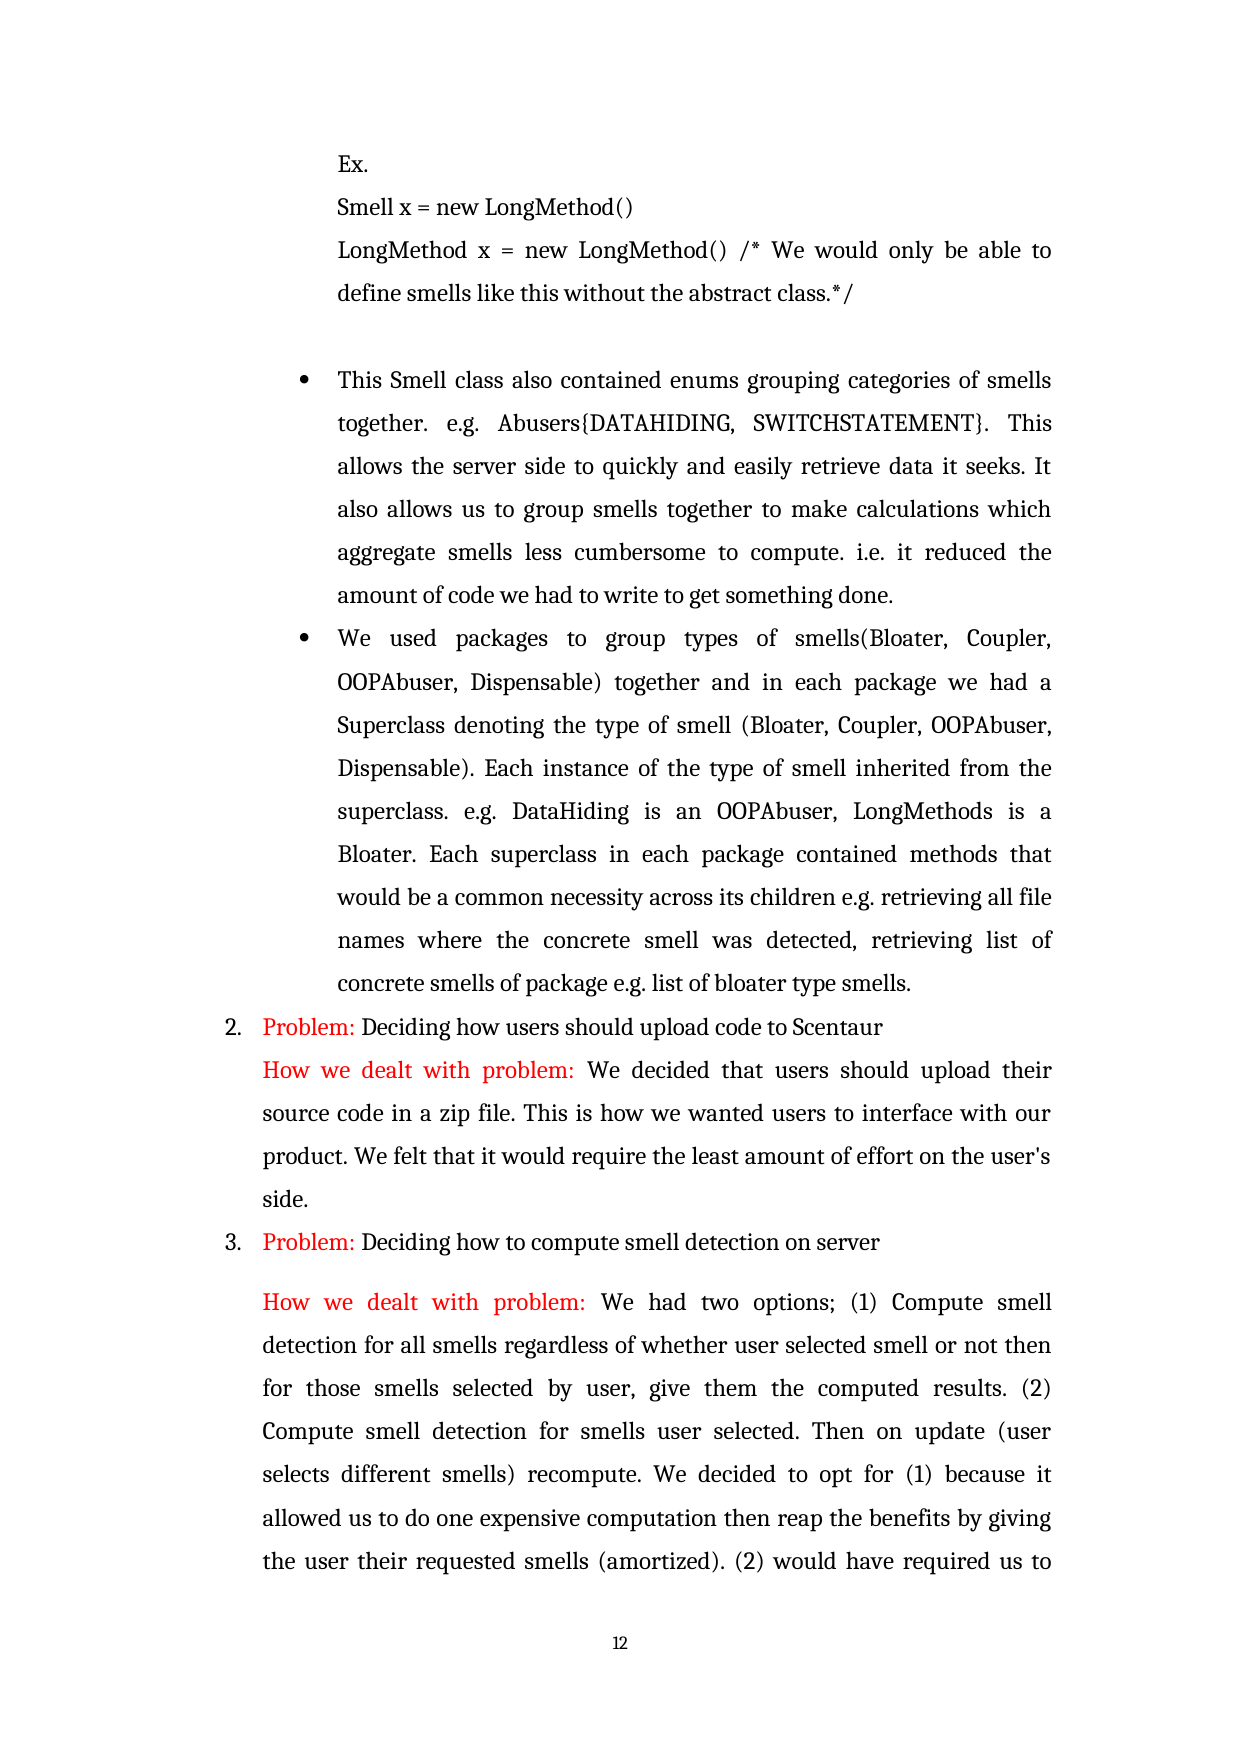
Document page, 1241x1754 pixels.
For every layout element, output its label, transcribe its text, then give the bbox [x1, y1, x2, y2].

list Problem: Deciding how to compute smell detection on server [225, 1228, 1053, 1257]
list This Smell class also contained enums grouping categories of smells together. e.g. Abusers{DATAHIDING, SWITCHSTATEMENT}. This allows the server side to quickly and easily retrieve data it seeks. It also allows us to group smells together to make calculations which aggregate smells less cumbersome to compute. i.e. it reduced the amount of code we had to write to get something done. [300, 366, 1053, 610]
list LongMethod x = new LongMethod() /* We would only be able to define smells like this without the abstract class.*/ [337, 236, 1053, 308]
list We used packages to group types of smells(Bloater, Coupler, OOPAbuser, Dispensable) together and in each package we had a Superclass denoting the type of smell (Bloater, Coupler, OOPAbuser, Dispensable). Each instance of the type of smell inherited from the superclass. e.g. DataHiding is an OOPAbuser, LongMethods is a Bloater. Each superclass in each package contained methods that would be a common necessity across its children e.g. retrieving all file names where the concrete smell was detected, retrieving list of concrete smells of package e.g. list of bloater type smells. [300, 624, 1053, 998]
list Ex. [337, 150, 1053, 179]
list Smell x = new LongMethod() [337, 193, 1053, 222]
list How we dealt with problem: We decided that users should upload their source code in a zip file. This is how we wanted users to interface with our product. We felt that it would require the least amount of effort on the user's side. [262, 1056, 1053, 1214]
list Problem: Deciding how users should upload code to Scentaur [225, 1012, 1053, 1041]
